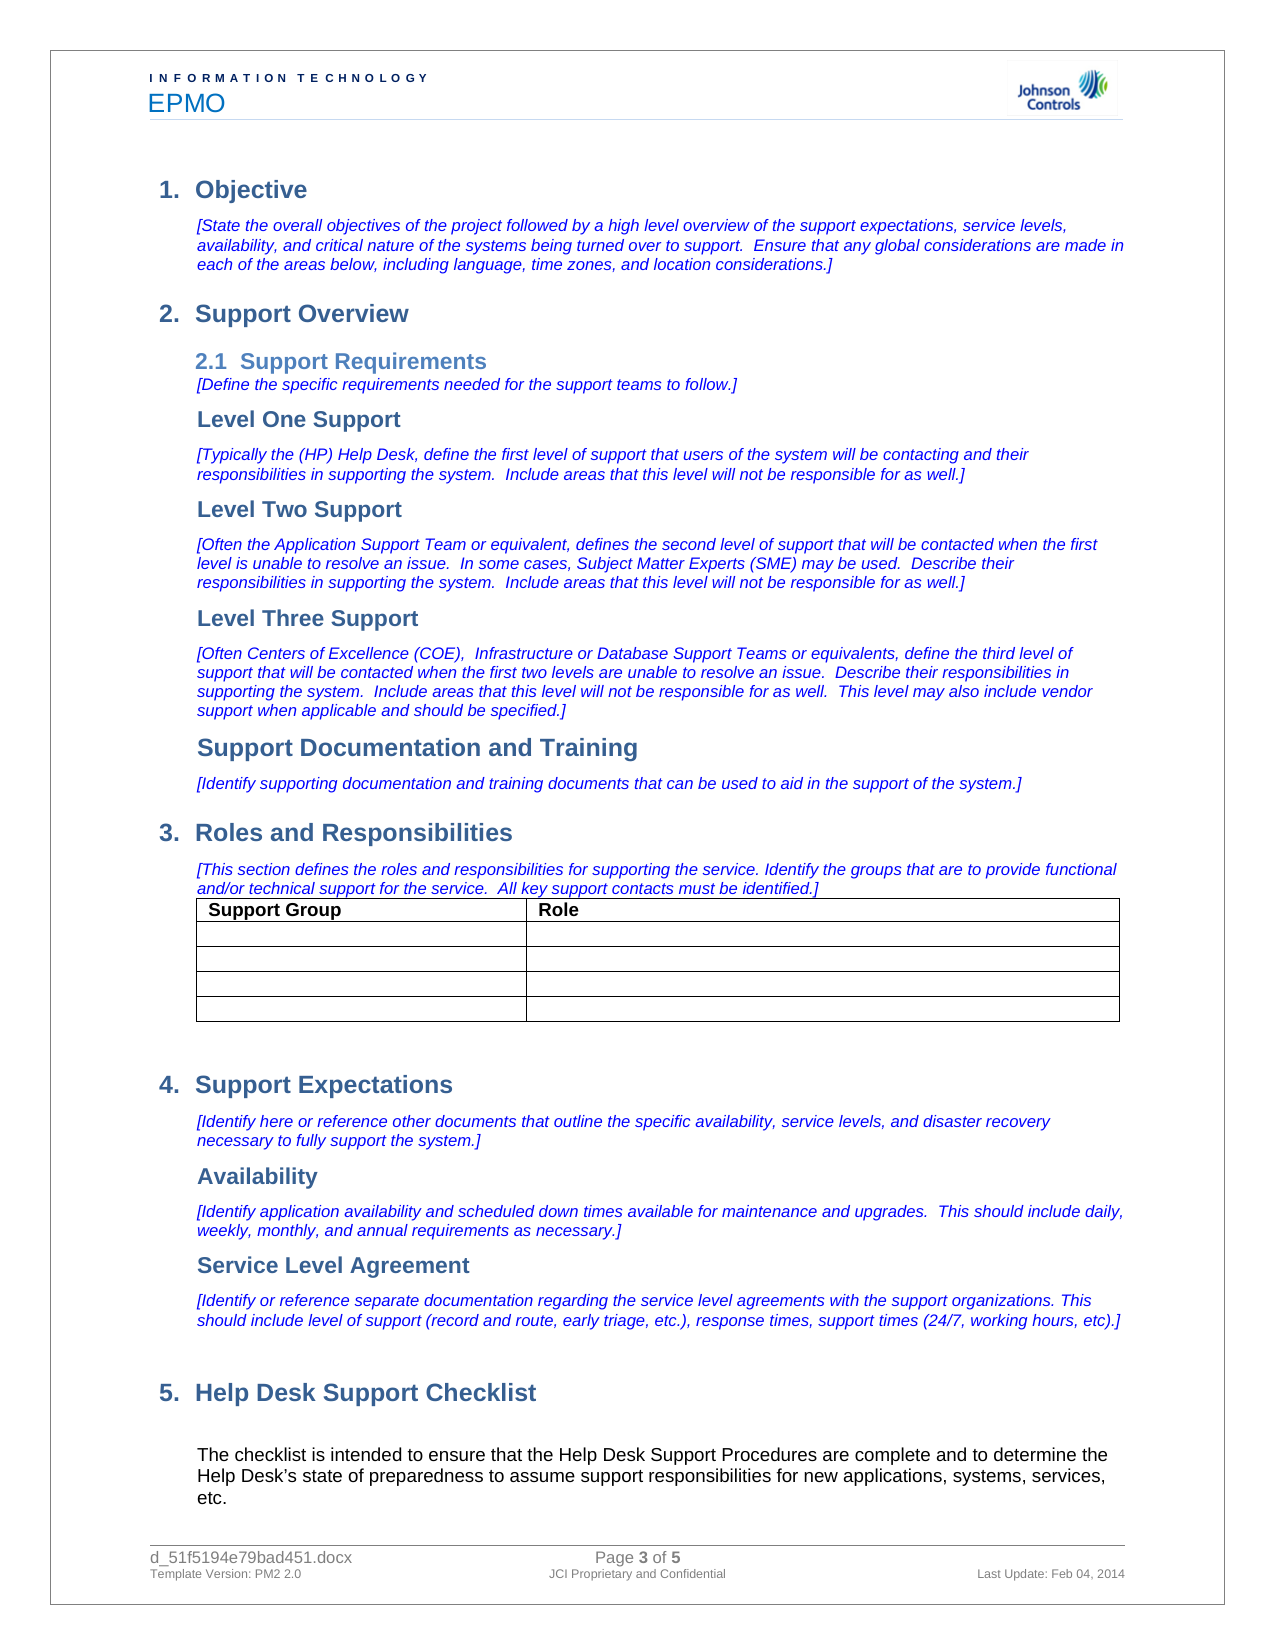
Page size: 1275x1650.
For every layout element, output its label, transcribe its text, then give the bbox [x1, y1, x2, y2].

table_cell [197, 922, 526, 946]
subtitle Support Expectations [159, 1071, 1125, 1099]
text [Identify here or reference other documents that outline the specific availability, service levels, and disaster recovery necessary to fully support the system.] [197, 1112, 1125, 1150]
text [Typically the (HP) Help Desk, define the first level of support that users of the system will be contacting and their responsibilities in supporting the system. Include areas that this level will not be responsible for as well.] [197, 445, 1125, 483]
text [State the overall objectives of the project followed by a high level overview of the support expectations, service levels, availability, and critical nature of the systems being turned over to support. Ensure that any global considerations are made in each of the areas below, including language, time zones, and location considerations.] [197, 216, 1125, 274]
subtitle Availability [197, 1163, 1117, 1189]
table_cell [527, 972, 1119, 996]
subtitle Service Level Agreement [197, 1252, 1117, 1279]
table_cell [197, 997, 526, 1021]
subtitle Roles and Responsibilities [159, 818, 1125, 847]
table_cell [527, 997, 1119, 1021]
table_cell [197, 972, 526, 996]
table_header Role [527, 899, 1119, 921]
text The checklist is intended to ensure that the Help Desk Support Procedures are complete and to determine the Help Desk’s state of preparedness to assume support responsibilities for new applications, systems, services, etc. [197, 1444, 1125, 1508]
text [This section defines the roles and responsibilities for supporting the service. Identify the groups that are to provide functional and/or technical support for the service. All key support contacts must be identified.] [197, 859, 1125, 898]
subtitle Objective [159, 175, 1125, 204]
table_header Support Group [197, 899, 526, 921]
table_cell [527, 947, 1119, 971]
subtitle Level Three Support [197, 605, 1117, 631]
text [Often the Application Support Team or equivalent, defines the second level of support that will be contacted when the first level is unable to resolve an issue. In some cases, Subject Matter Experts (SME) may be used. Describe their responsibilities in supporting the system. Include areas that this level will not be responsible for as well.] [197, 535, 1125, 592]
text [Identify supporting documentation and training documents that can be used to aid in the support of the system.] [197, 774, 1125, 793]
subtitle Level One Support [197, 406, 1117, 433]
table_cell [527, 922, 1119, 946]
text [Define the specific requirements needed for the support teams to follow.] [197, 375, 1125, 394]
table_cell [197, 947, 526, 971]
subtitle Support Requirements [195, 348, 1125, 375]
subtitle Level Two Support [197, 496, 1117, 522]
subtitle Support Overview [159, 299, 1125, 327]
subtitle Support Documentation and Training [197, 733, 1117, 762]
text [Identify application availability and scheduled down times available for maintenance and upgrades. This should include daily, weekly, monthly, and annual requirements as necessary.] [197, 1201, 1125, 1240]
text [Often Centers of Excellence (COE), Infrastructure or Database Support Teams or equivalents, define the third level of support that will be contacted when the first two levels are unable to resolve an issue. Describe their responsibilities in supporting the system. Include areas that this level will not be responsible for as well. This level may also include vendor support when applicable and should be specified.] [197, 644, 1125, 720]
picture [1006, 60, 1119, 117]
subtitle Help Desk Support Checklist [159, 1378, 1125, 1407]
text [Identify or reference separate documentation regarding the service level agreements with the support organizations. This should include level of support (record and route, early triage, etc.), response times, support times (24/7, working hours, etc).] [197, 1291, 1125, 1329]
